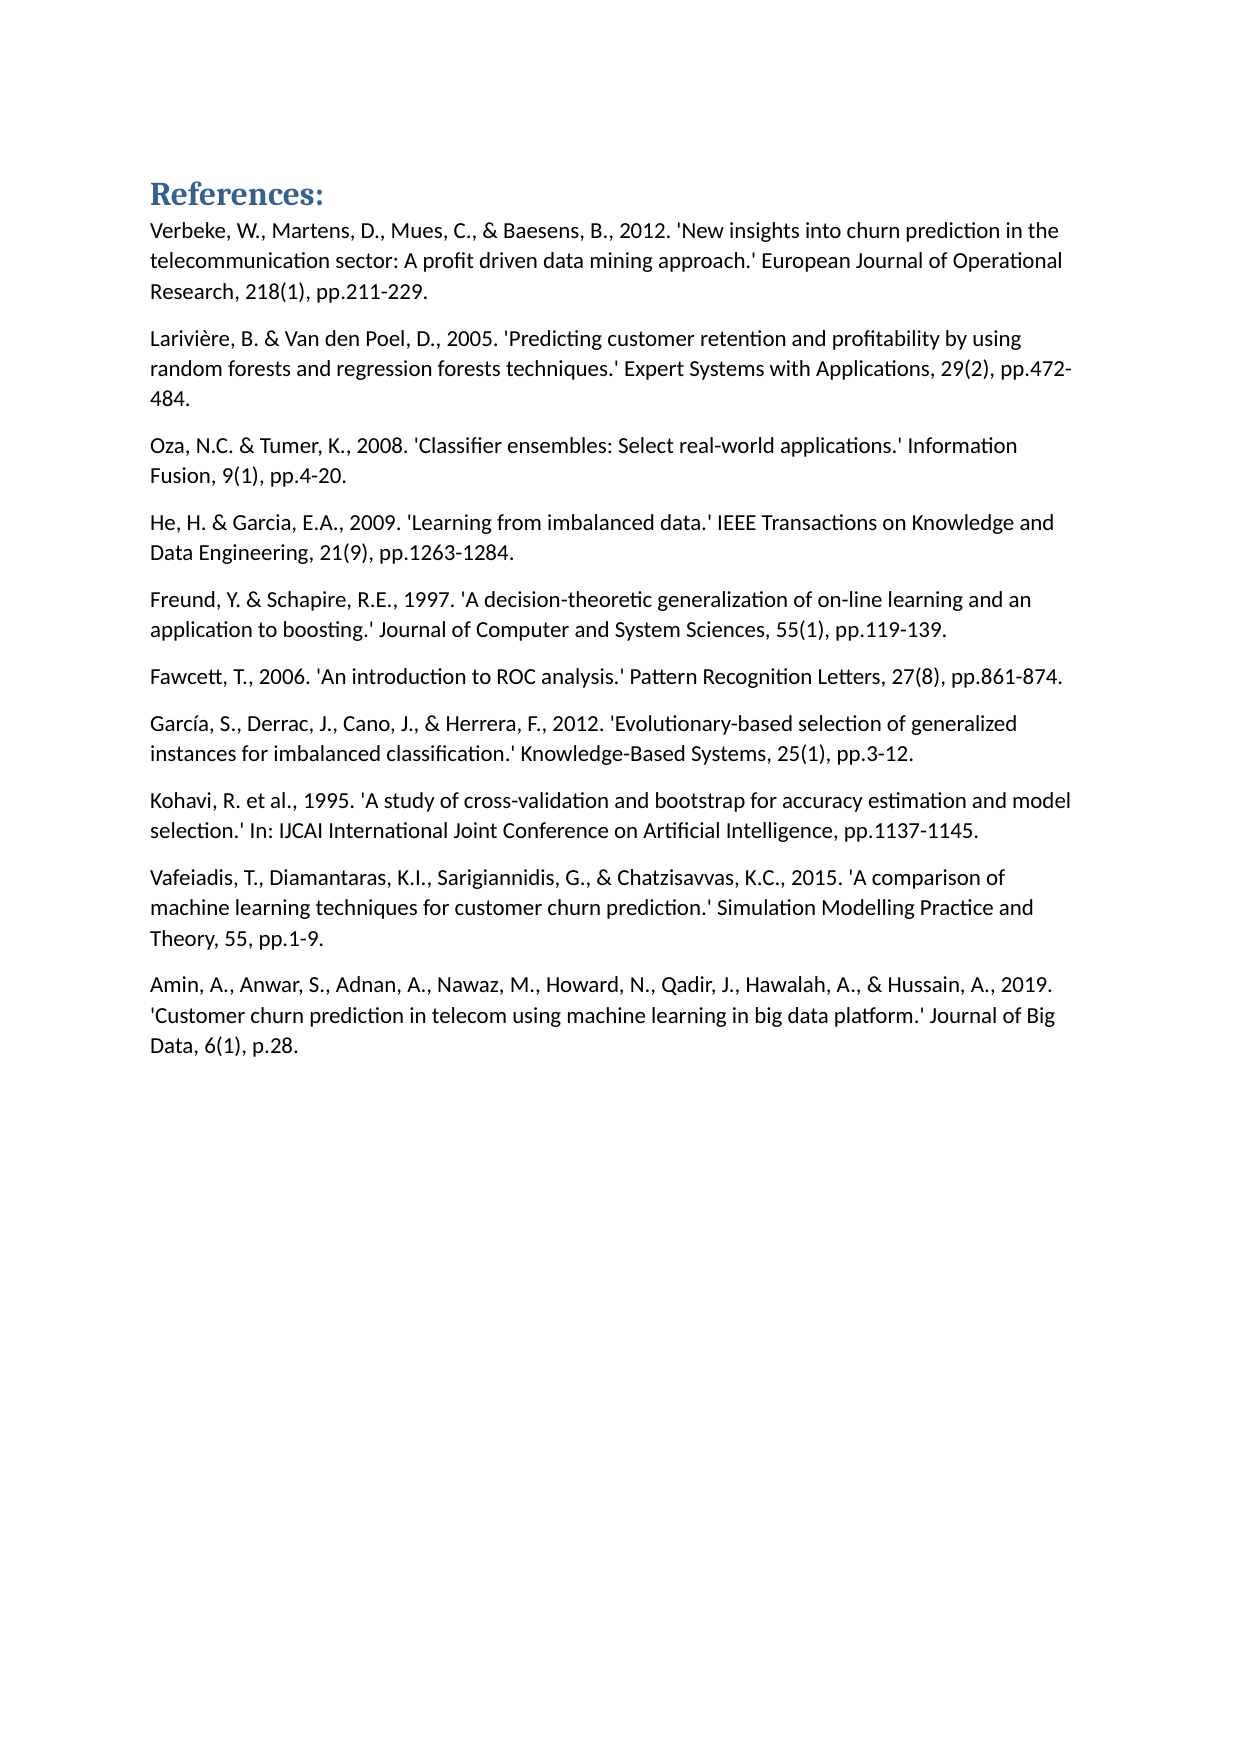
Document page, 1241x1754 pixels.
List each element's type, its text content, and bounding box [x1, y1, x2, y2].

text Vafeiadis, T., Diamantaras, K.I., Sarigiannidis, G., & Chatzisavvas, K.C., 2015. 'A comparison of machine learning techniques for customer churn prediction.' Simulation Modelling Practice and Theory, 55, pp.1-9. [150, 863, 1090, 952]
text Amin, A., Anwar, S., Adnan, A., Nawaz, M., Howard, N., Qadir, J., Hawalah, A., & Hussain, A., 2019. 'Customer churn prediction in telecom using machine learning in big data platform.' Journal of Big Data, 6(1), p.28. [150, 971, 1090, 1059]
text García, S., Derrac, J., Cano, J., & Herrera, F., 2012. 'Evolutionary-based selection of generalized instances for imbalanced classification.' Knowledge-Based Systems, 25(1), pp.3-12. [150, 709, 1090, 767]
text Freund, Y. & Schapire, R.E., 1997. 'A decision-theoretic generalization of on-line learning and an application to boosting.' Journal of Computer and System Sciences, 55(1), pp.119-139. [150, 585, 1090, 643]
subtitle References: [150, 175, 1090, 213]
text Larivière, B. & Van den Poel, D., 2005. 'Predicting customer retention and profitability by using random forests and regression forests techniques.' Expert Systems with Applications, 29(2), pp.472-484. [150, 324, 1090, 412]
text Kohavi, R. et al., 1995. 'A study of cross-validation and bootstrap for accuracy estimation and model selection.' In: IJCAI International Joint Conference on Artificial Intelligence, pp.1137-1145. [150, 786, 1090, 844]
text Oza, N.C. & Tumer, K., 2008. 'Classifier ensembles: Select real-world applications.' Information Fusion, 9(1), pp.4-20. [150, 431, 1090, 489]
text Verbeke, W., Martens, D., Mues, C., & Baesens, B., 2012. 'New insights into churn prediction in the telecommunication sector: A profit driven data mining approach.' European Journal of Operational Research, 218(1), pp.211-229. [150, 216, 1090, 305]
text He, H. & Garcia, E.A., 2009. 'Learning from imbalanced data.' IEEE Transactions on Knowledge and Data Engineering, 21(9), pp.1263-1284. [150, 508, 1090, 566]
text Fawcett, T., 2006. 'An introduction to ROC analysis.' Pattern Recognition Letters, 27(8), pp.861-874. [150, 662, 1090, 690]
